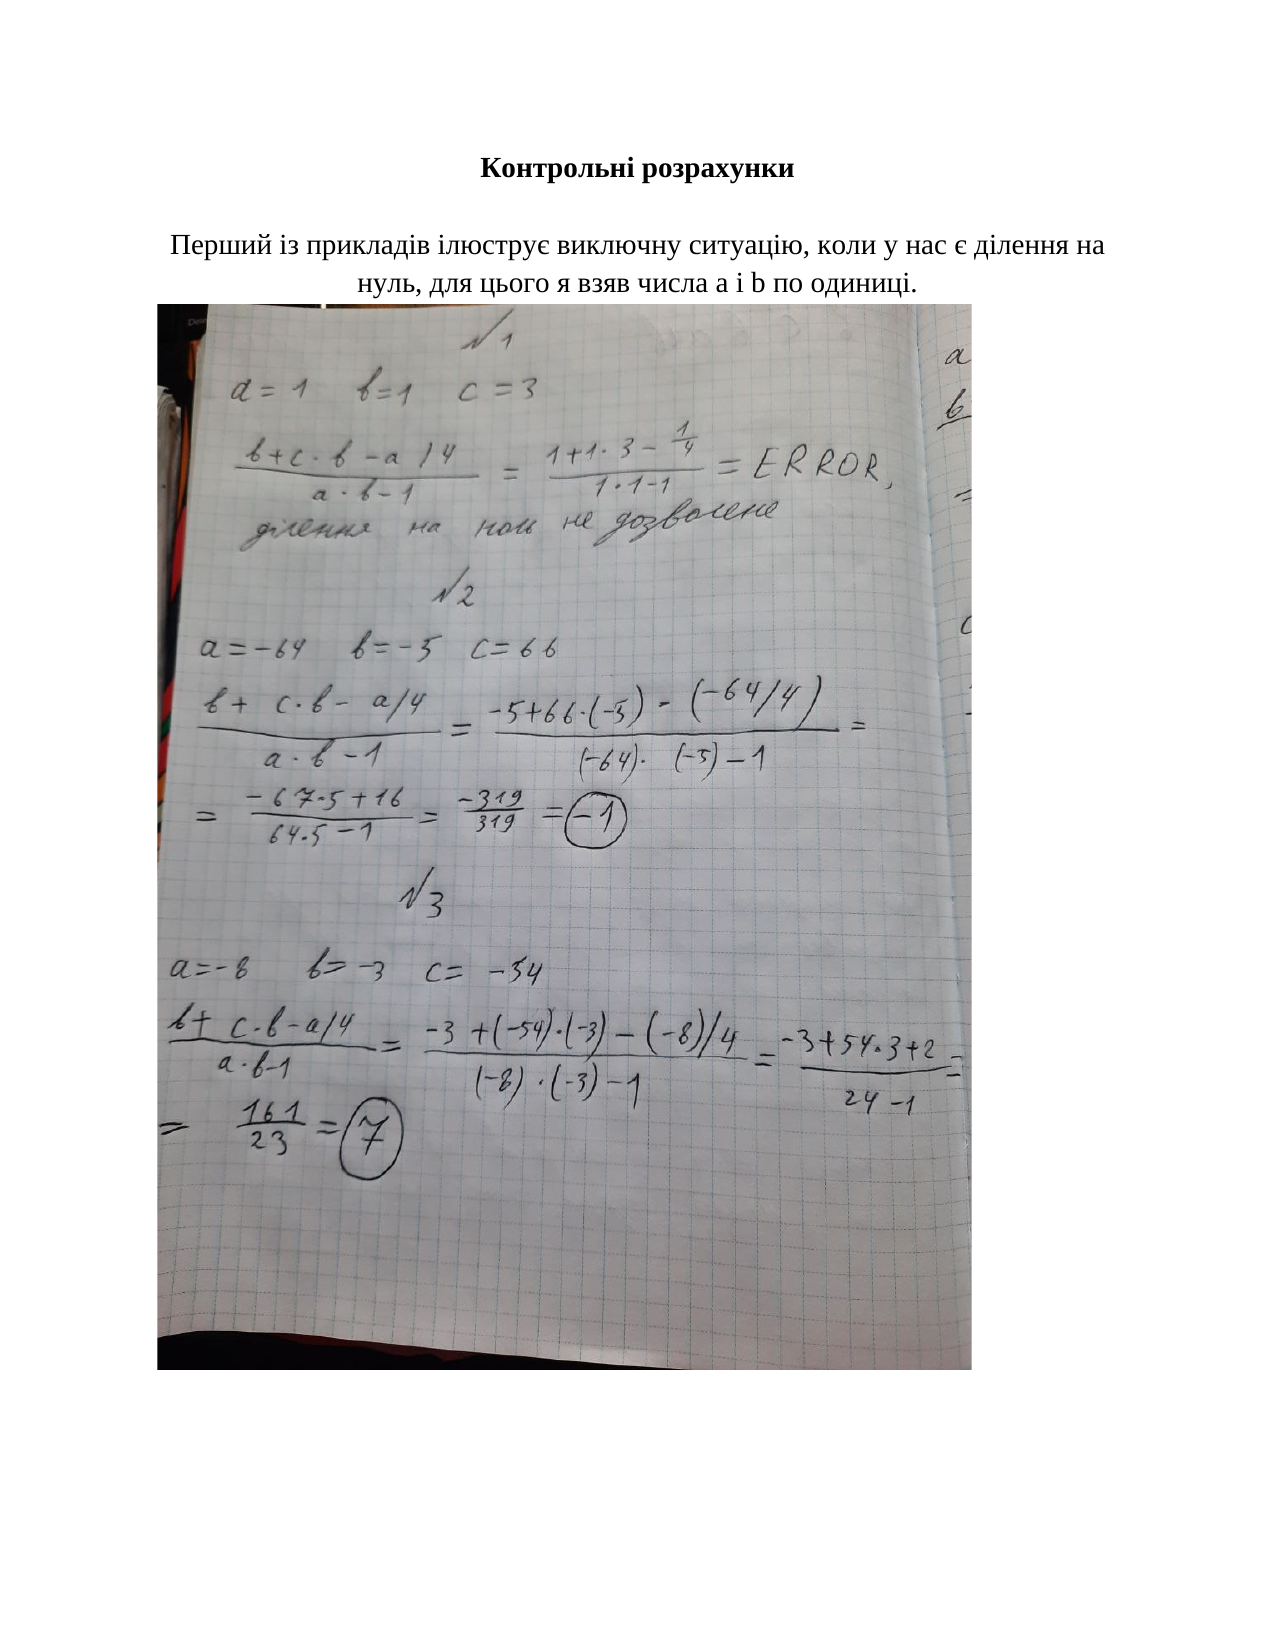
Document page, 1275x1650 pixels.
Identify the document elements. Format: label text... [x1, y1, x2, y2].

picture [157, 304, 972, 1370]
text Контрольні розрахунки [150, 150, 1125, 183]
text Перший із прикладів ілюструє виключну ситуацію, коли у нас є ділення на нуль, для цього я взяв числа a і b по одиниці. [150, 227, 1125, 299]
